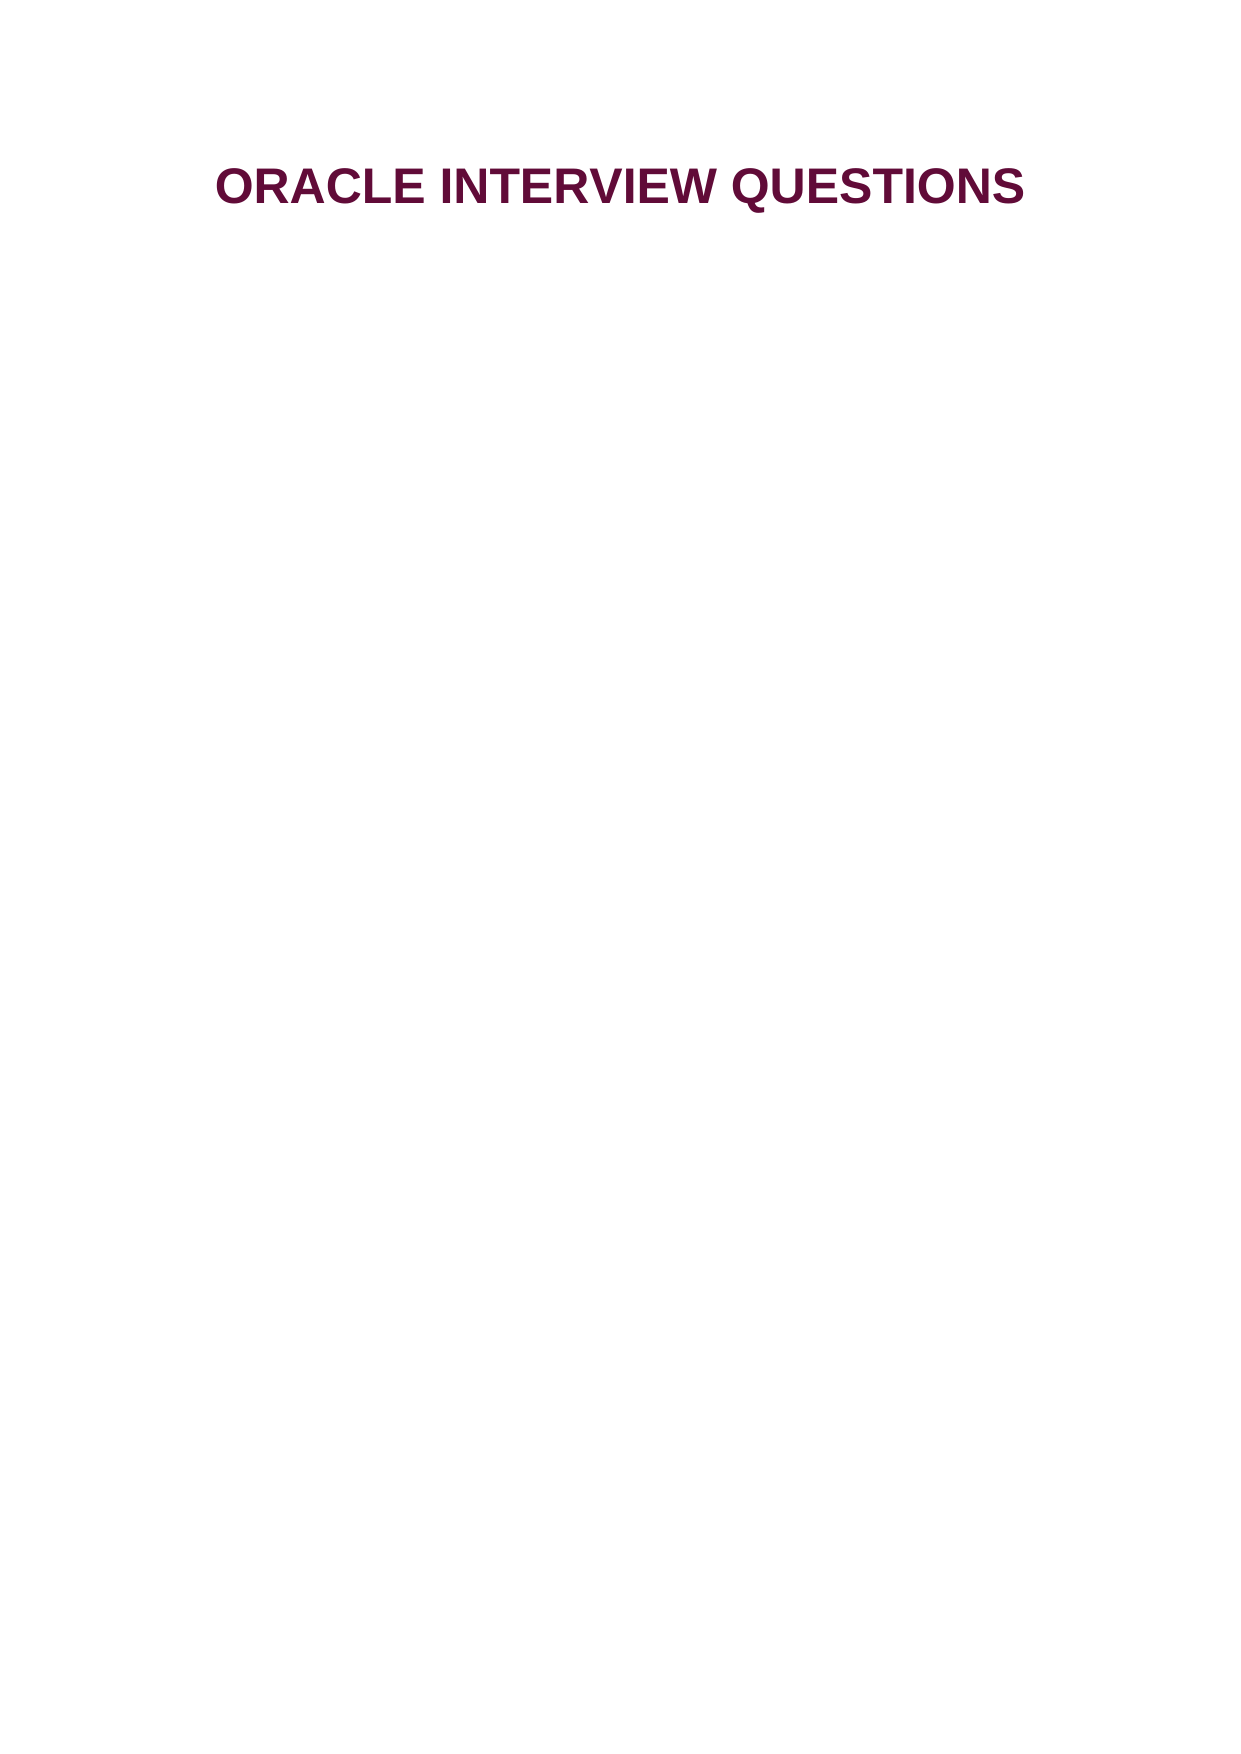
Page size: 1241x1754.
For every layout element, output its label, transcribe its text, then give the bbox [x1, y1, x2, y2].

subtitle ORACLE INTERVIEW QUESTIONS [150, 157, 1090, 214]
